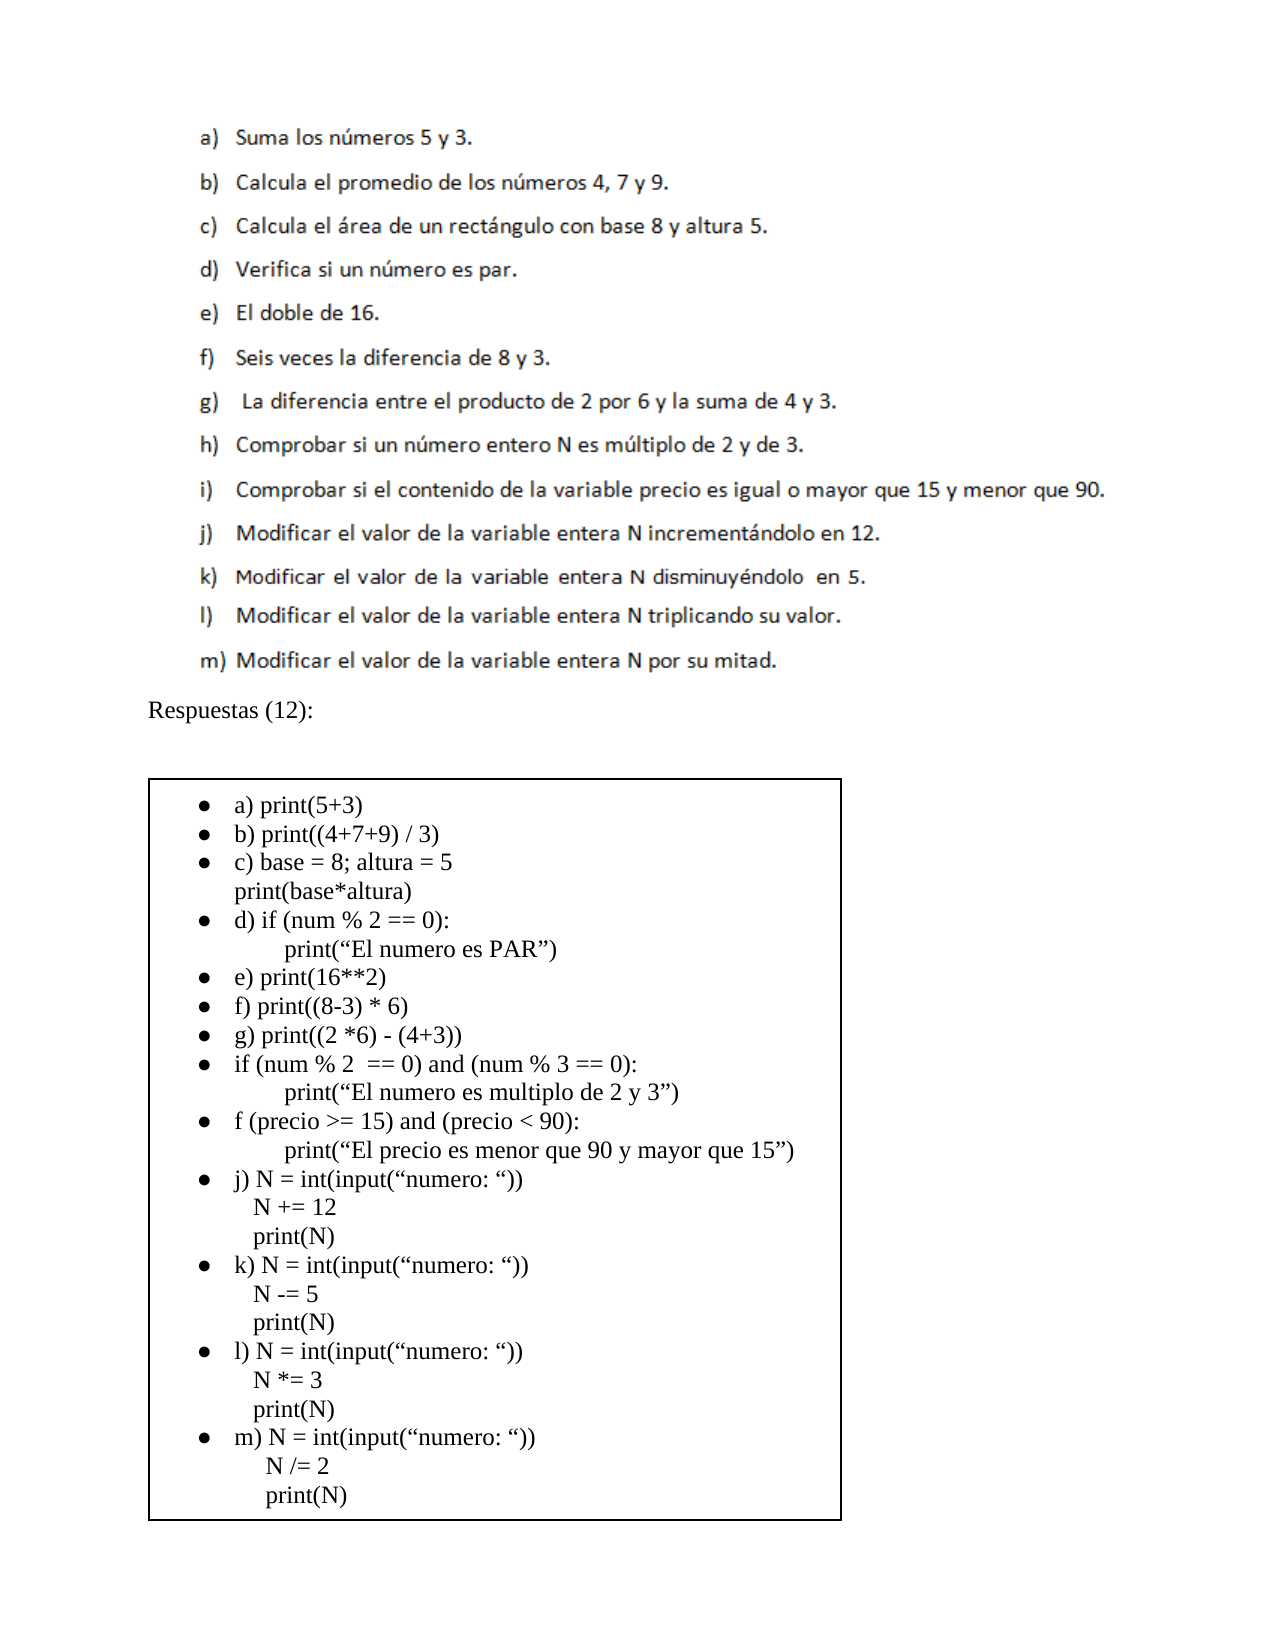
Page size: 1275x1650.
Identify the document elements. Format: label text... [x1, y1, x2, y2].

table_header a) print(5+3) b) print((4+7+9) / 3) c) base = 8; altura = 5 print(base*altura) d) if (num % 2 == 0): print(“El numero es PAR”) e) print(16**2) f) print((8-3) * 6) g) print((2 *6) - (4+3)) if (num % 2 == 0) and (num % 3 == 0): print(“El numero es multiplo de 2 y 3”) f (precio >= 15) and (precio < 90): print(“El precio es menor que 90 y mayor que 15”) j) N = int(input(“numero: “)) N += 12 print(N) k) N = int(input(“numero: “)) N -= 5 print(N) l) N = int(input(“numero: “)) N *= 3 print(N) m) N = int(input(“numero: “)) N /= 2 print(N) [150, 780, 840, 1519]
text Respuestas (12): [148, 695, 1157, 724]
picture [192, 118, 1113, 683]
